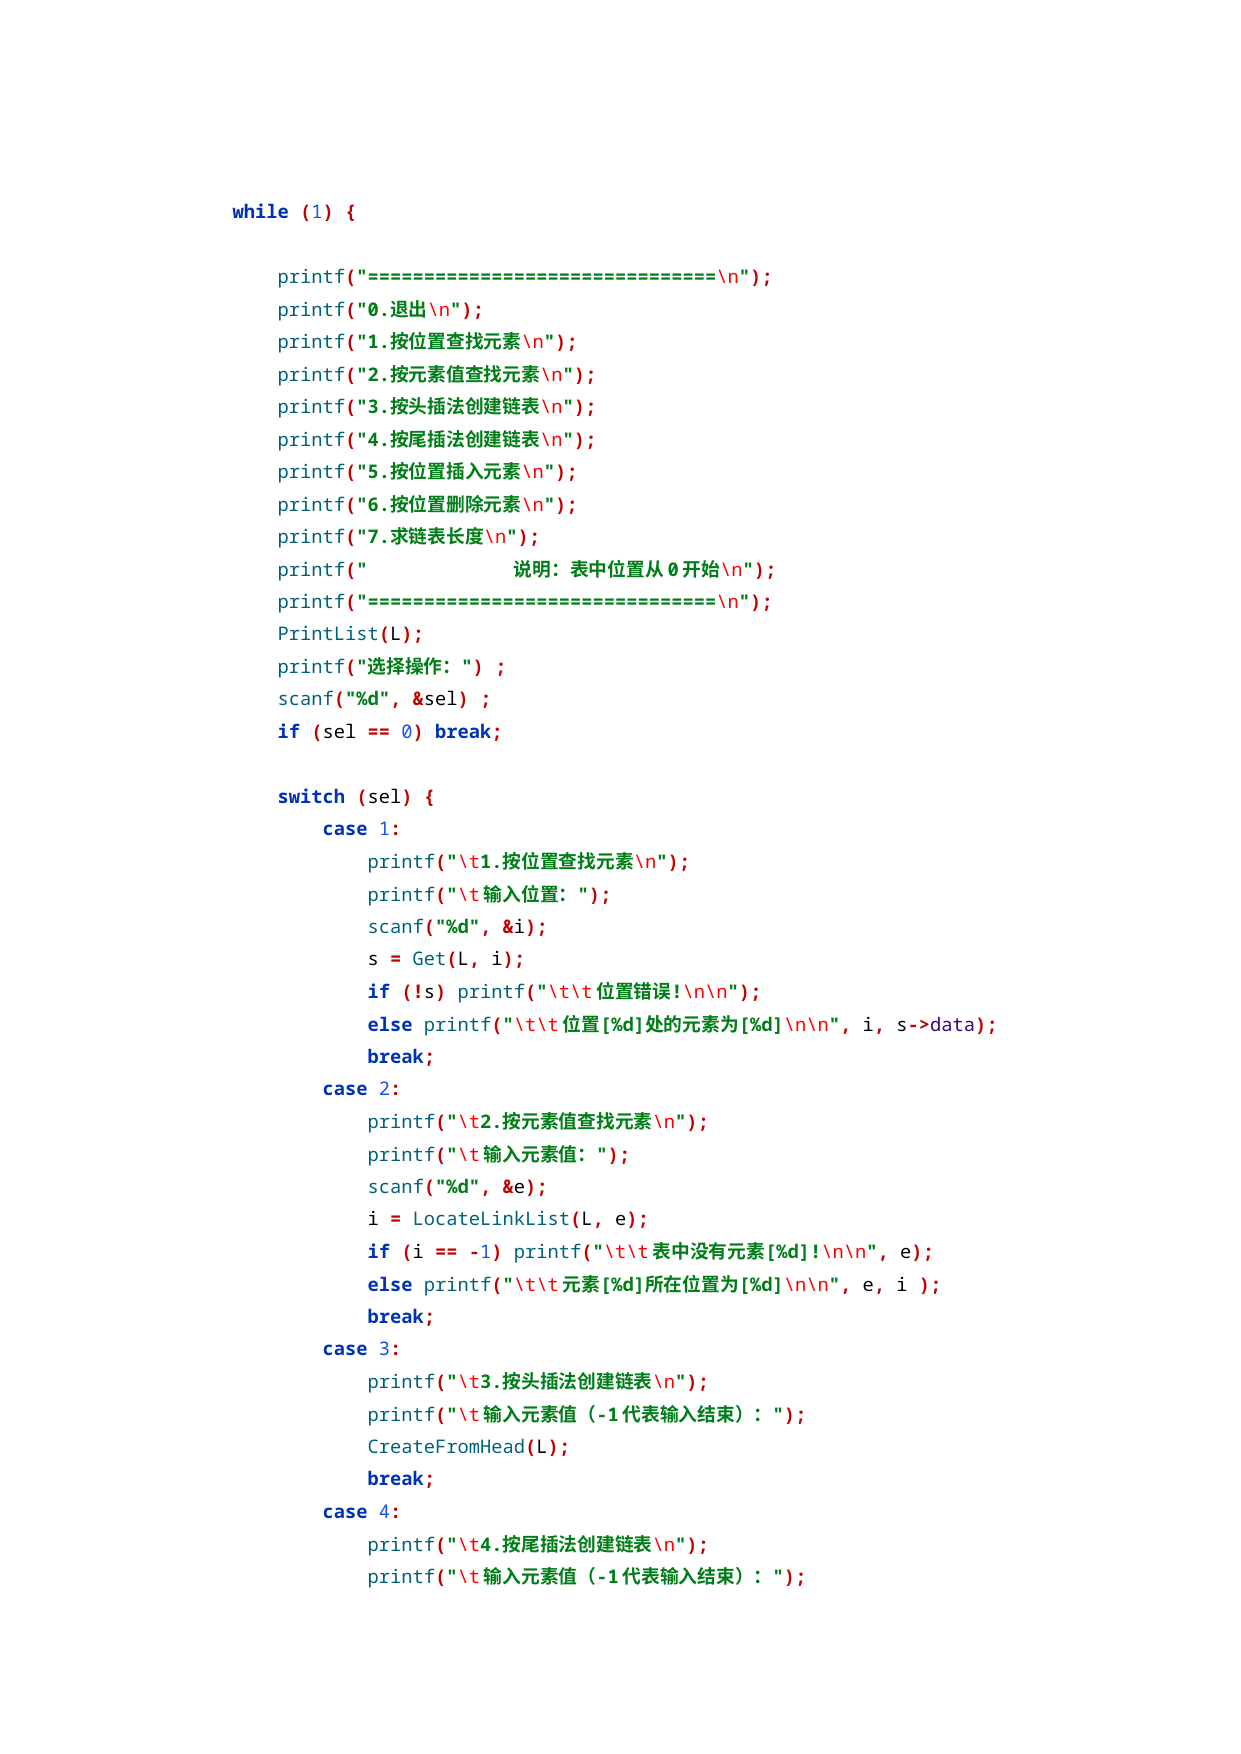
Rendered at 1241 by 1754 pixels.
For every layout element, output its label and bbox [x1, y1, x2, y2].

picture [484, 1440, 490, 1453]
text [187, 162, 1053, 1592]
